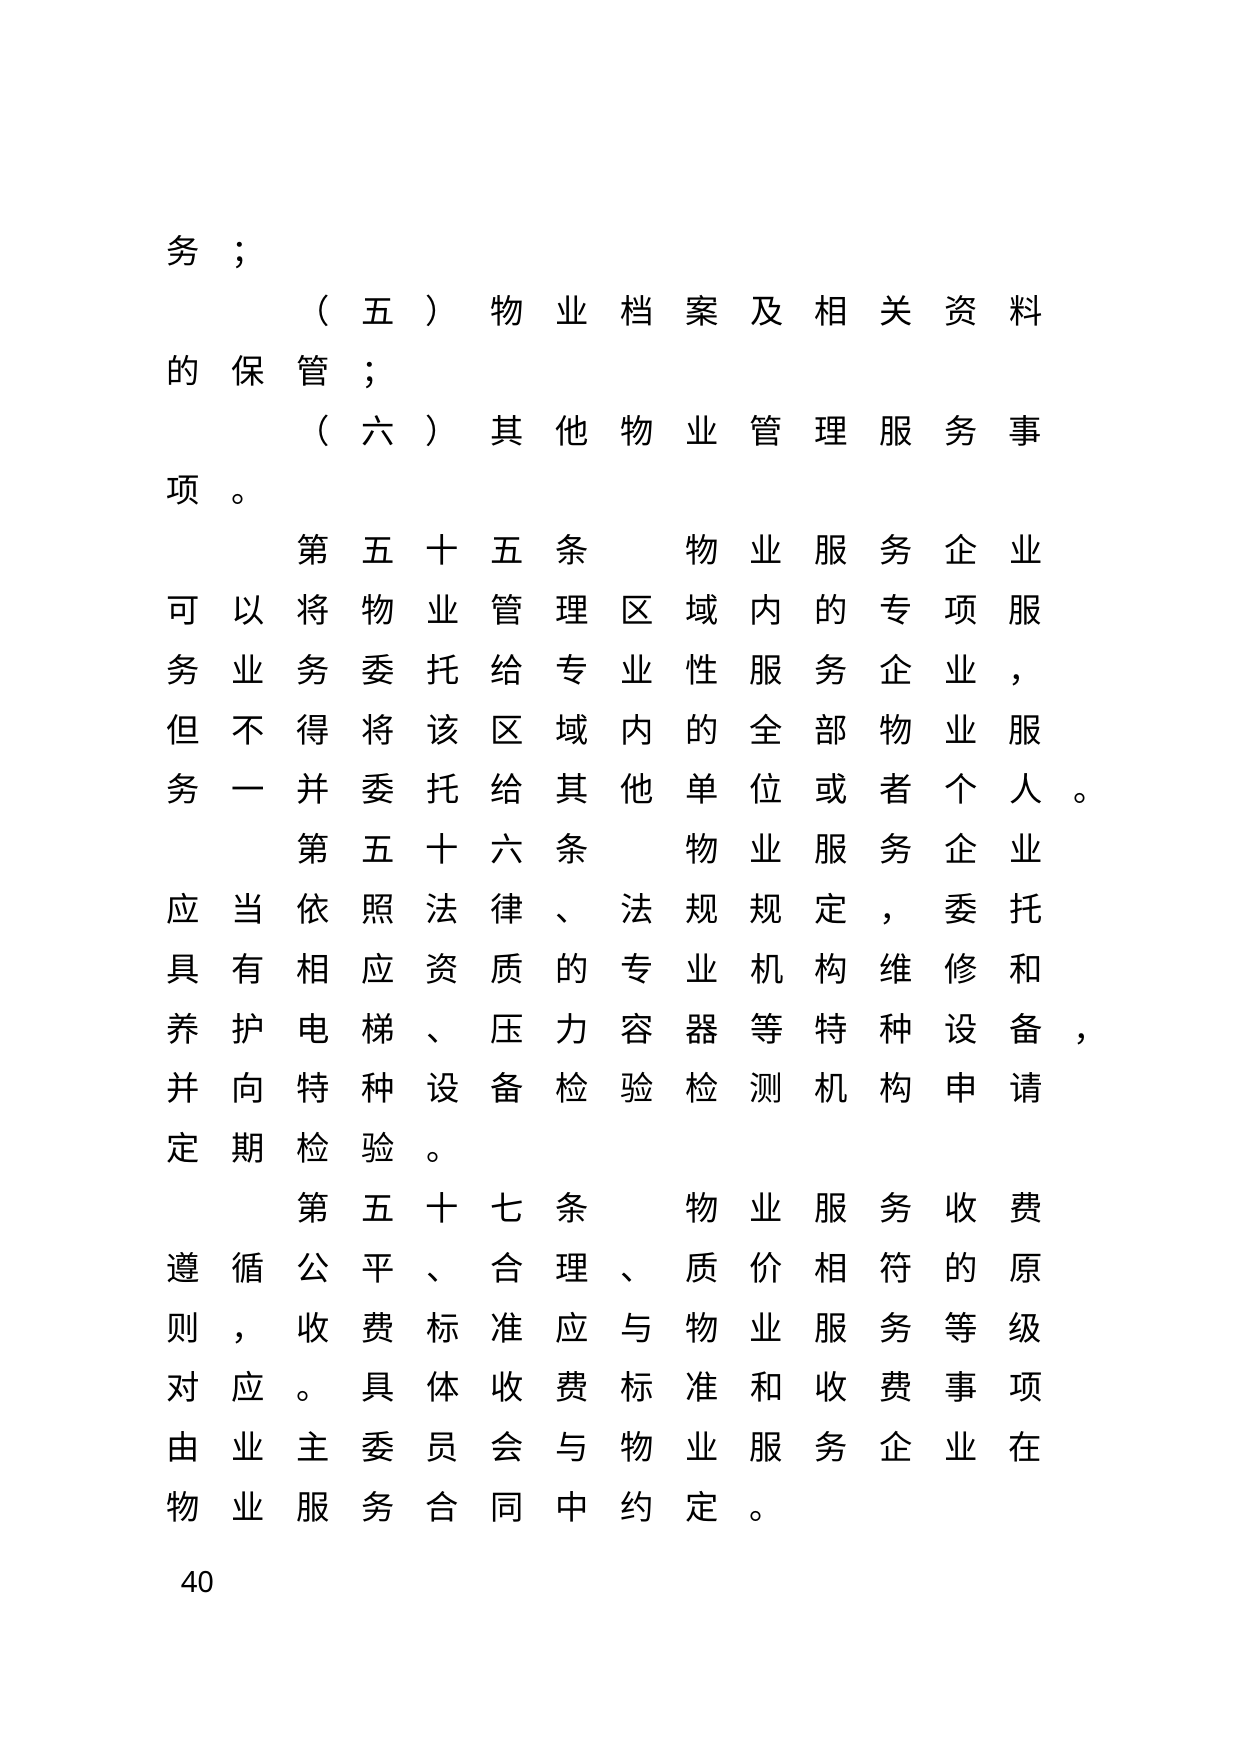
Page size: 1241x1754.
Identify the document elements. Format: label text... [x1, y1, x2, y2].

text 第五十六条 物业服务企业应当依照法律、法规规定，委托具有相应资质的专业机构维修和养护电梯、压力容器等特种设备，并向特种设备检验检测机构申请定期检验。 [167, 817, 1074, 1176]
text 第五十五条 物业服务企业可以将物业管理区域内的专项服务业务委托给专业性服务企业，但不得将该区域内的全部物业服务一并委托给其他单位或者个人。 [167, 518, 1074, 817]
text （六）其他物业管理服务事项。 [167, 399, 1074, 518]
text （四）物业装饰装修管理服务； [167, 219, 1074, 279]
text （五）物业档案及相关资料的保管； [167, 279, 1074, 399]
text 第五十七条 物业服务收费遵循公平、合理、质价相符的原则，收费标准应与物业服务等级对应。具体收费标准和收费事项由业主委员会与物业服务企业在物业服务合同中约定。 [167, 1176, 1074, 1535]
